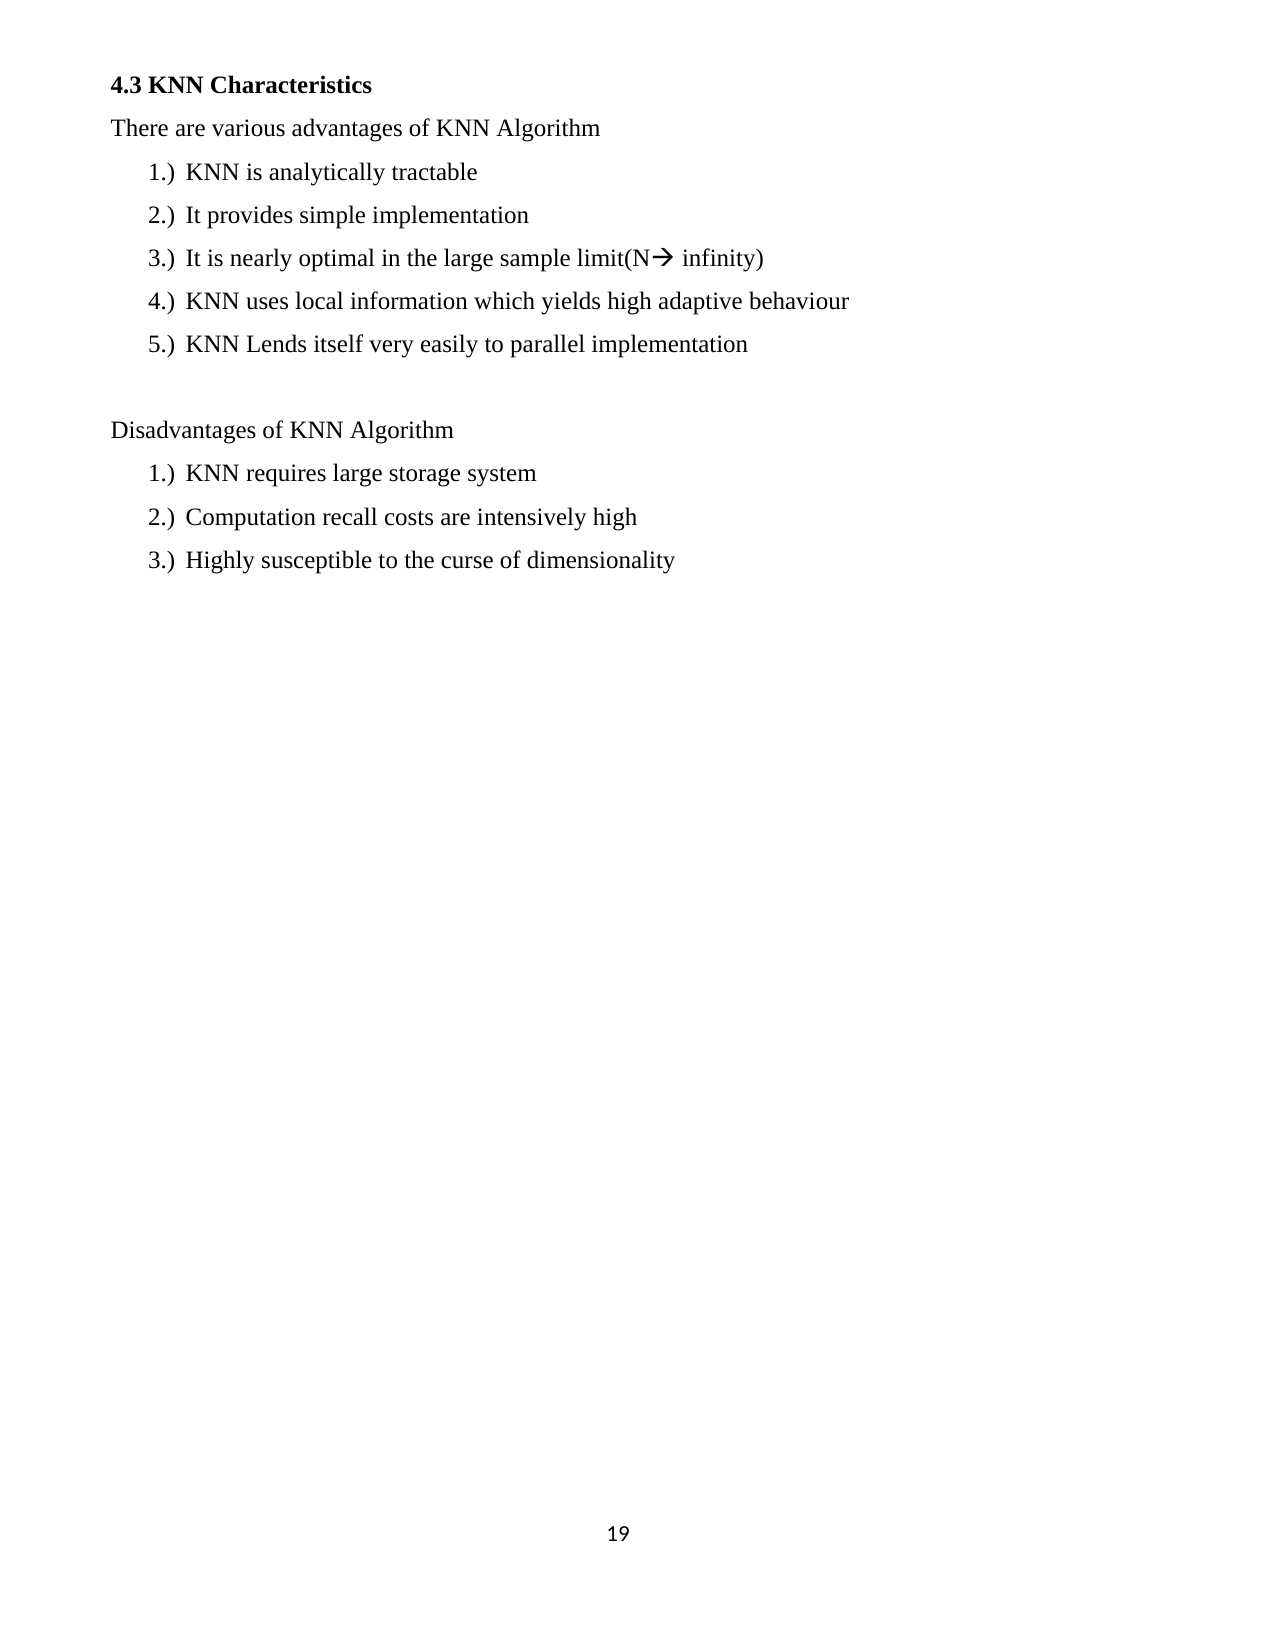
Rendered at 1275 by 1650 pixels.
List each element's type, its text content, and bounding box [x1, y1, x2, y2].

list Computation recall costs are intensively high [148, 502, 1125, 530]
list KNN requires large storage system [148, 458, 1125, 487]
list Highly susceptible to the curse of dimensionality [148, 545, 1125, 573]
list It provides simple implementation [148, 200, 1125, 228]
text There are various advantages of KNN Algorithm [110, 113, 1125, 142]
list KNN uses local information which yields high adaptive behaviour [148, 286, 1125, 315]
list It is nearly optimal in the large sample limit(N infinity) [148, 243, 1125, 272]
text Disadvantages of KNN Algorithm [110, 415, 1125, 444]
list KNN Lends itself very easily to parallel implementation [148, 329, 1125, 358]
text 4.3 KNN Characteristics [110, 70, 1125, 99]
list KNN is analytically tractable [148, 157, 1125, 185]
